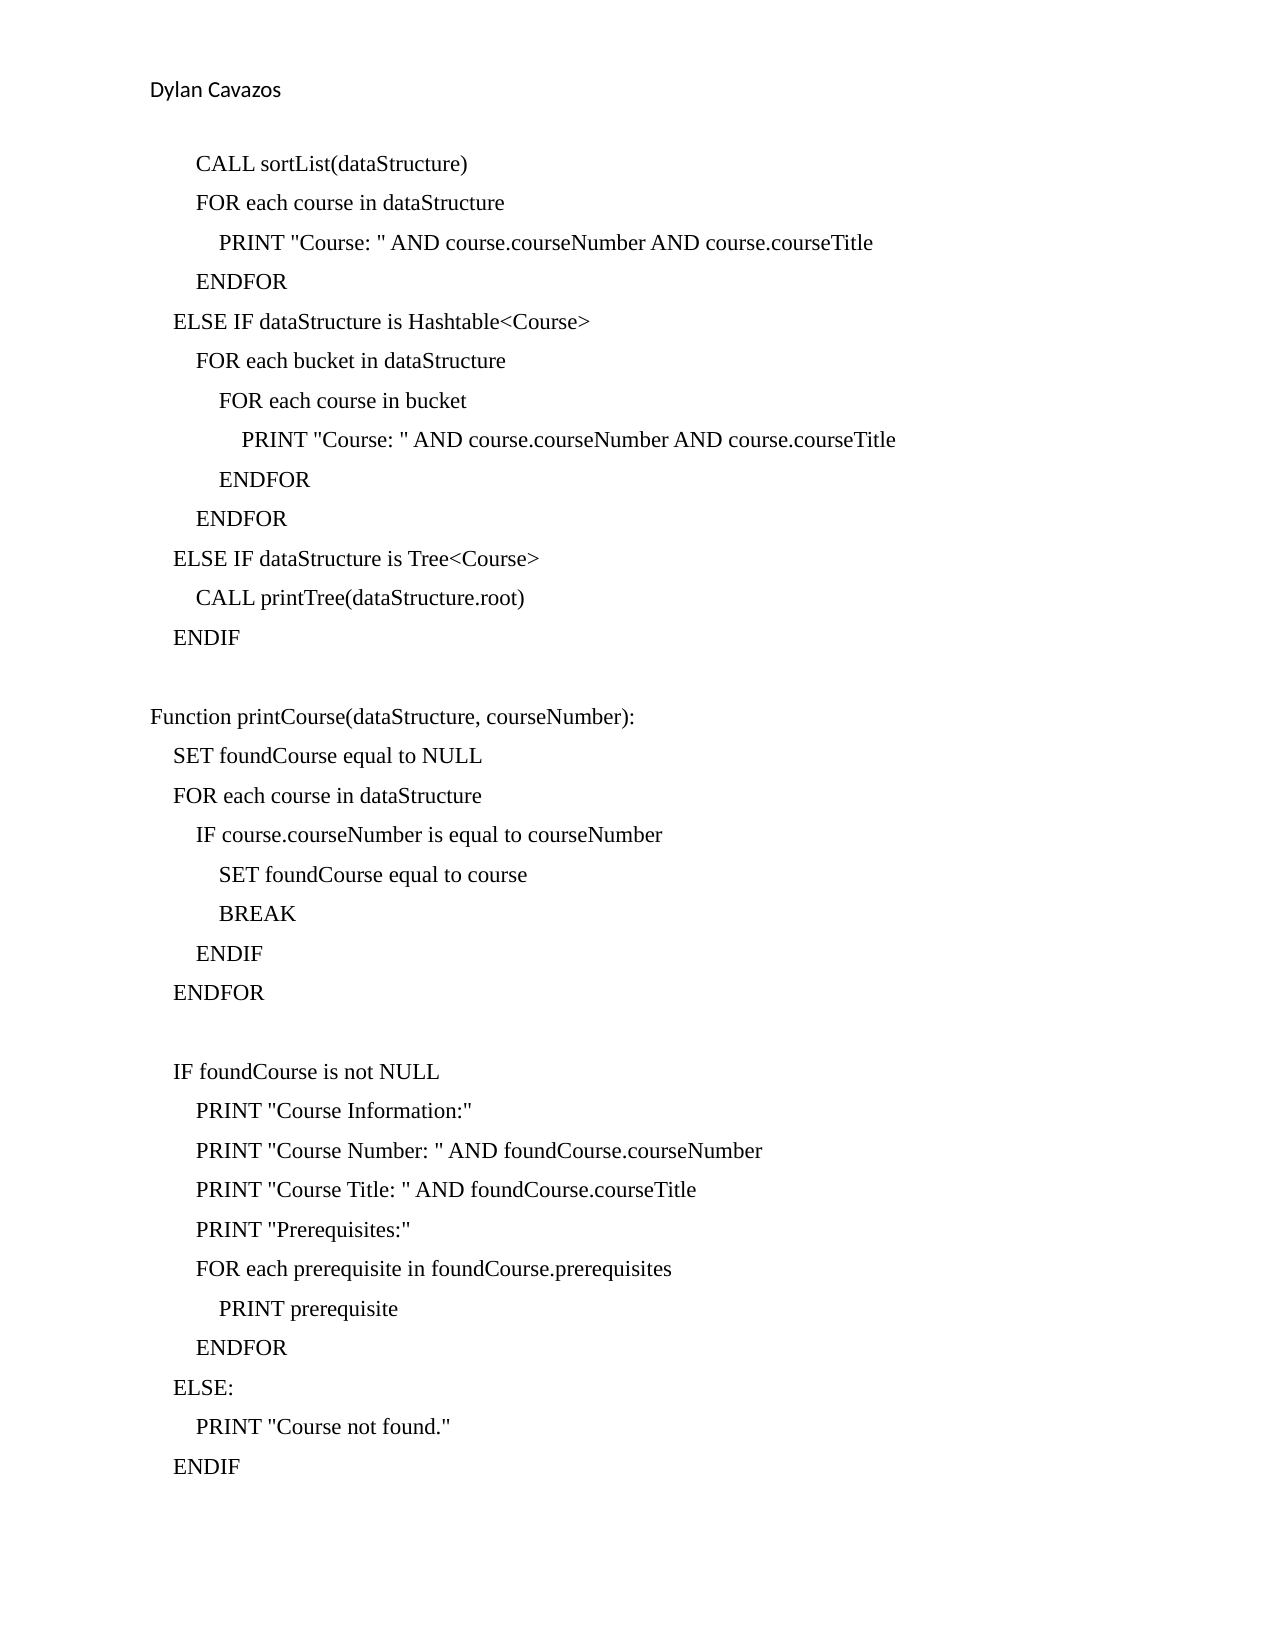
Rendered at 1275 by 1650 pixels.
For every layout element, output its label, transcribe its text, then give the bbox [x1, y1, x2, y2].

text BREAK [150, 900, 1125, 926]
text FOR each course in dataStructure [150, 782, 1125, 808]
text ELSE IF dataStructure is Hashtable<Course> [150, 308, 1125, 334]
text CALL printTree(dataStructure.root) [150, 584, 1125, 611]
text PRINT "Prerequisites:" [150, 1216, 1125, 1242]
text SET foundCourse equal to NULL [150, 742, 1125, 768]
text SET foundCourse equal to course [150, 861, 1125, 887]
text IF foundCourse is not NULL [150, 1058, 1125, 1084]
text PRINT "Course Title: " AND foundCourse.courseTitle [150, 1176, 1125, 1203]
text Function printCourse(dataStructure, courseNumber): [150, 703, 1125, 729]
text PRINT "Course Information:" [150, 1097, 1125, 1124]
text ENDFOR [150, 268, 1125, 295]
text ENDFOR [150, 505, 1125, 532]
text PRINT "Course: " AND course.courseNumber AND course.courseTitle [150, 426, 1125, 453]
text ENDFOR [150, 466, 1125, 492]
text FOR each bucket in dataStructure [150, 347, 1125, 374]
text ELSE: [150, 1374, 1125, 1400]
text PRINT "Course Number: " AND foundCourse.courseNumber [150, 1137, 1125, 1163]
text ELSE IF dataStructure is Tree<Course> [150, 545, 1125, 571]
text ENDIF [150, 624, 1125, 650]
text ENDIF [150, 1453, 1125, 1479]
text ENDFOR [150, 1334, 1125, 1361]
text ENDIF [150, 939, 1125, 966]
text PRINT prerequisite [150, 1295, 1125, 1321]
text PRINT "Course: " AND course.courseNumber AND course.courseTitle [150, 229, 1125, 255]
text FOR each prerequisite in foundCourse.prerequisites [150, 1255, 1125, 1282]
text FOR each course in bucket [150, 387, 1125, 413]
text FOR each course in dataStructure [150, 189, 1125, 216]
text ENDFOR [150, 979, 1125, 1005]
text CALL sortList(dataStructure) [150, 150, 1125, 176]
text IF course.courseNumber is equal to courseNumber [150, 821, 1125, 847]
text PRINT "Course not found." [150, 1413, 1125, 1440]
